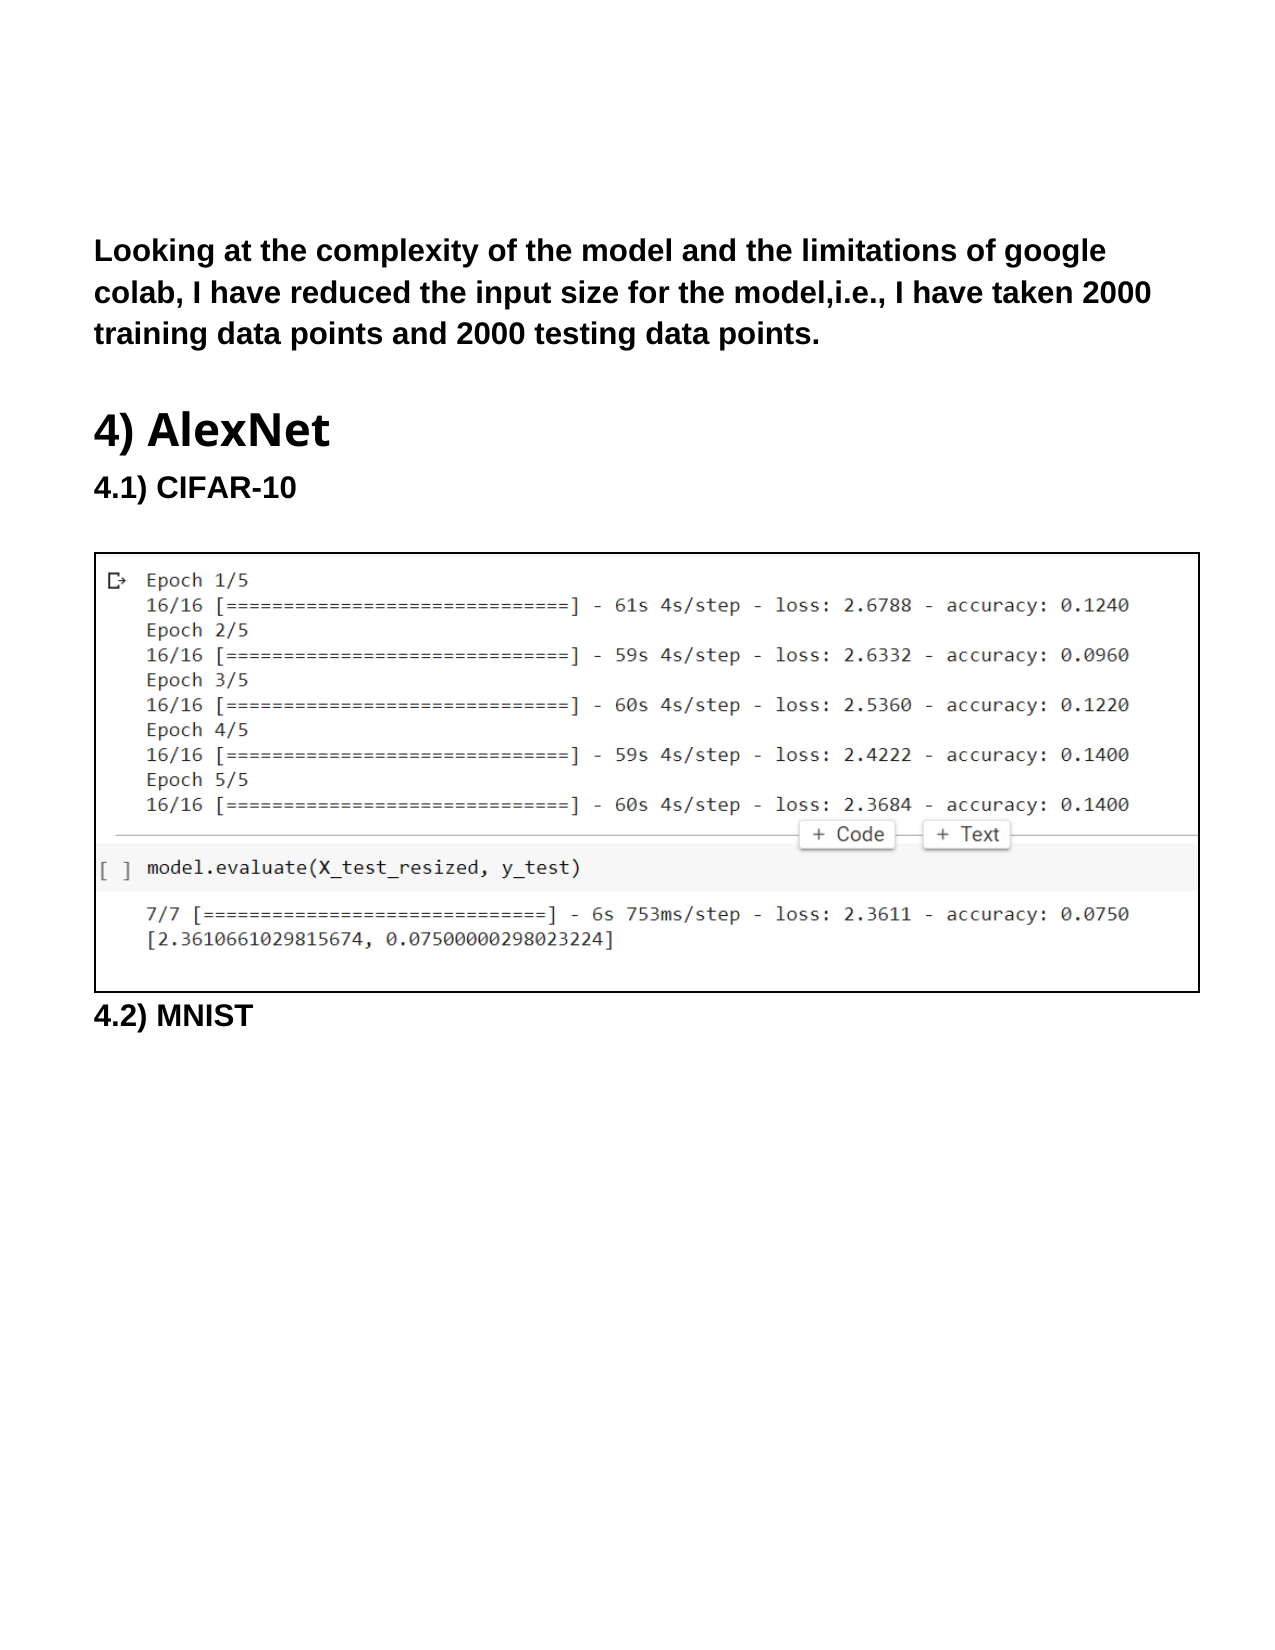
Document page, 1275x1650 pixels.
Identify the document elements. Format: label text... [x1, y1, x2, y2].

text 4.2) MNIST [94, 997, 1200, 1033]
text 4.1) CIFAR-10 [94, 469, 1200, 505]
text Looking at the complexity of the model and the limitations of google colab, I have reduced the input size for the model,i.e., I have taken 2000 training data points and 2000 testing data points. [94, 232, 1200, 351]
text 4) AlexNet [94, 397, 1200, 460]
picture [96, 554, 1198, 991]
